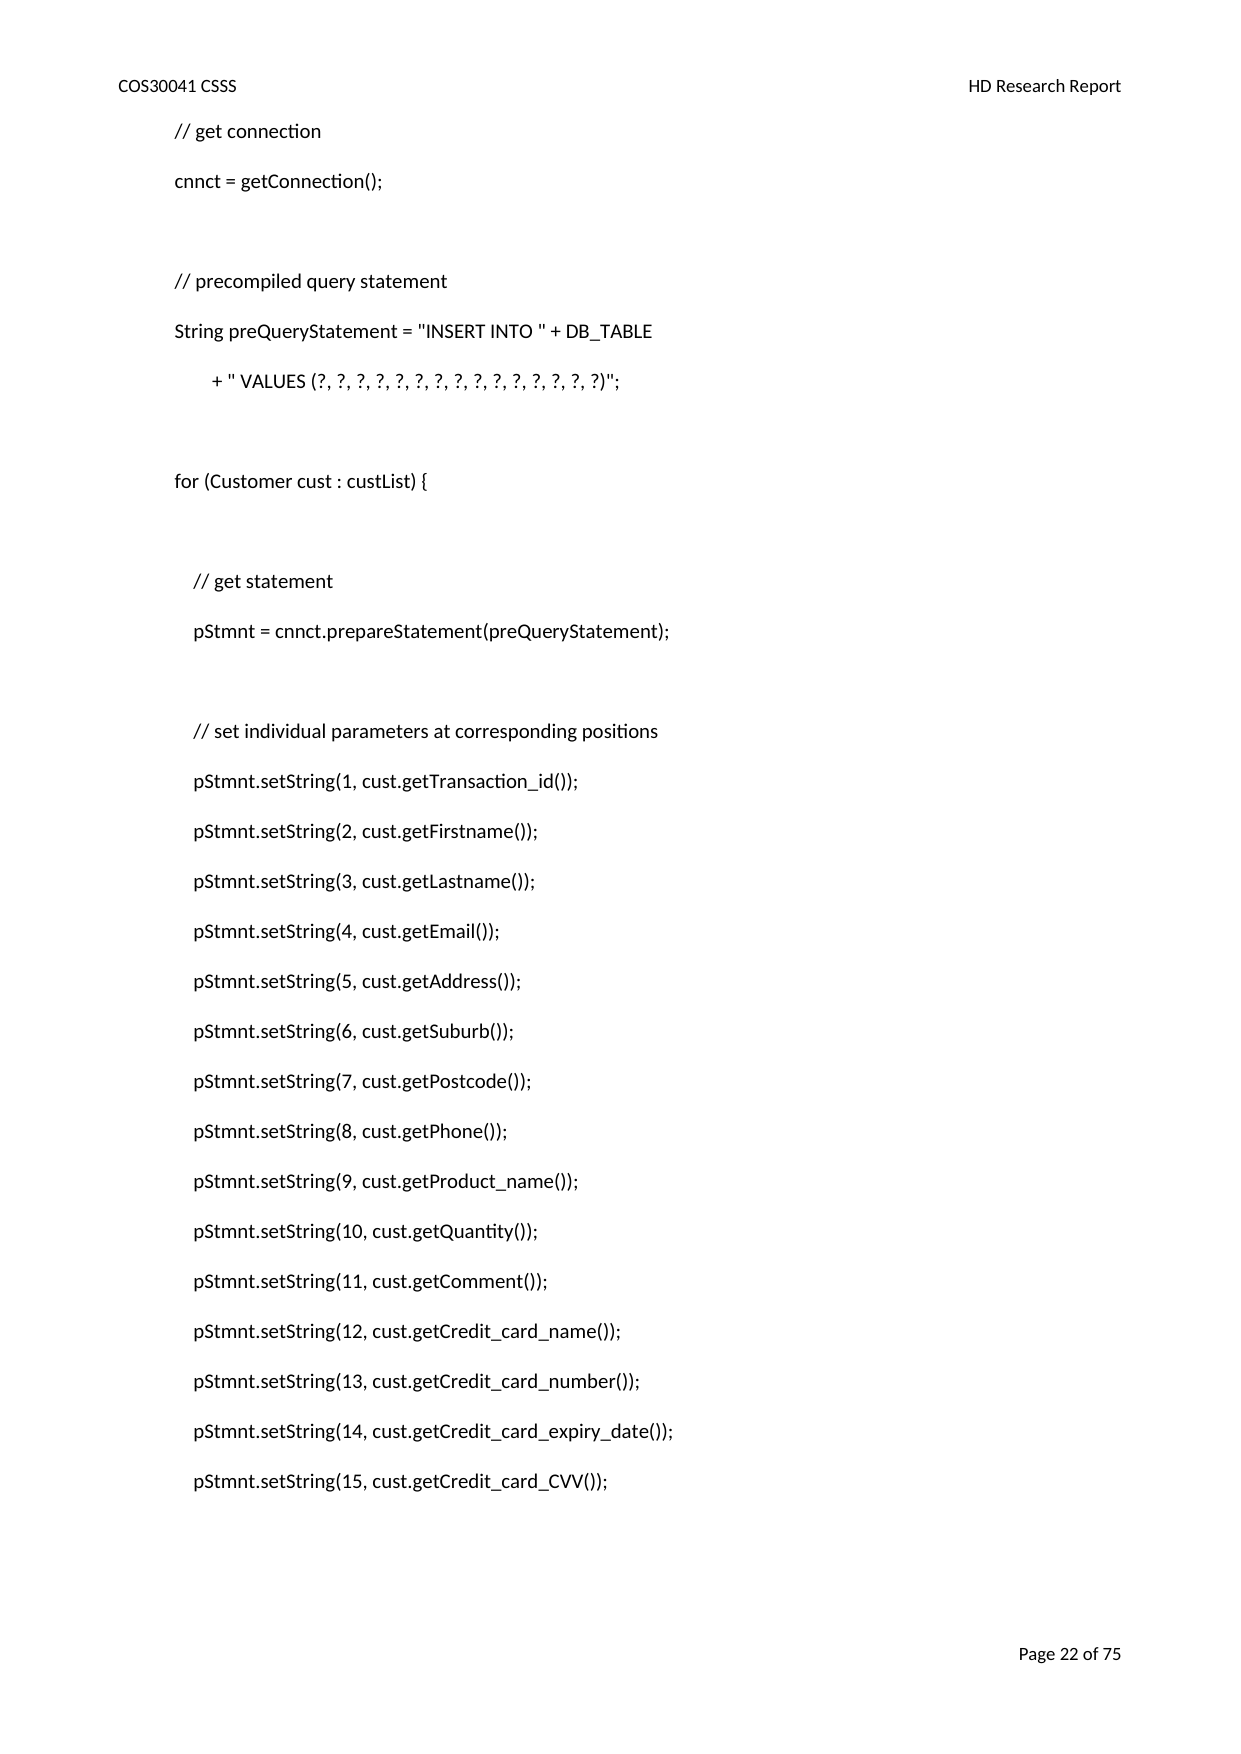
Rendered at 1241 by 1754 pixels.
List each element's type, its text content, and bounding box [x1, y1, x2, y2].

text pStmnt.setString(2, cust.getFirstname()); [118, 818, 1122, 843]
text pStmnt.setString(10, cust.getQuantity()); [118, 1218, 1122, 1243]
text String preQueryStatement = "INSERT INTO " + DB_TABLE [118, 318, 1122, 343]
text // precompiled query statement [118, 268, 1122, 293]
text pStmnt.setString(3, cust.getLastname()); [118, 868, 1122, 893]
text pStmnt.setString(6, cust.getSuburb()); [118, 1018, 1122, 1043]
text pStmnt.setString(11, cust.getComment()); [118, 1268, 1122, 1293]
text for (Customer cust : custList) { [118, 468, 1122, 493]
text pStmnt.setString(5, cust.getAddress()); [118, 968, 1122, 993]
text pStmnt.setString(12, cust.getCredit_card_name()); [118, 1318, 1122, 1343]
text pStmnt.setString(4, cust.getEmail()); [118, 918, 1122, 943]
text pStmnt.setString(13, cust.getCredit_card_number()); [118, 1368, 1122, 1393]
text pStmnt.setString(8, cust.getPhone()); [118, 1118, 1122, 1143]
text pStmnt.setString(15, cust.getCredit_card_CVV()); [118, 1468, 1122, 1493]
text pStmnt.setString(14, cust.getCredit_card_expiry_date()); [118, 1418, 1122, 1443]
text // get connection [118, 118, 1122, 143]
text pStmnt.setString(9, cust.getProduct_name()); [118, 1168, 1122, 1193]
text pStmnt.setString(1, cust.getTransaction_id()); [118, 768, 1122, 793]
text pStmnt = cnnct.prepareStatement(preQueryStatement); [118, 618, 1122, 643]
text // set individual parameters at corresponding positions [118, 718, 1122, 743]
text cnnct = getConnection(); [118, 168, 1122, 193]
text pStmnt.setString(7, cust.getPostcode()); [118, 1068, 1122, 1093]
text + " VALUES (?, ?, ?, ?, ?, ?, ?, ?, ?, ?, ?, ?, ?, ?, ?)"; [118, 368, 1122, 393]
text // get statement [118, 568, 1122, 593]
